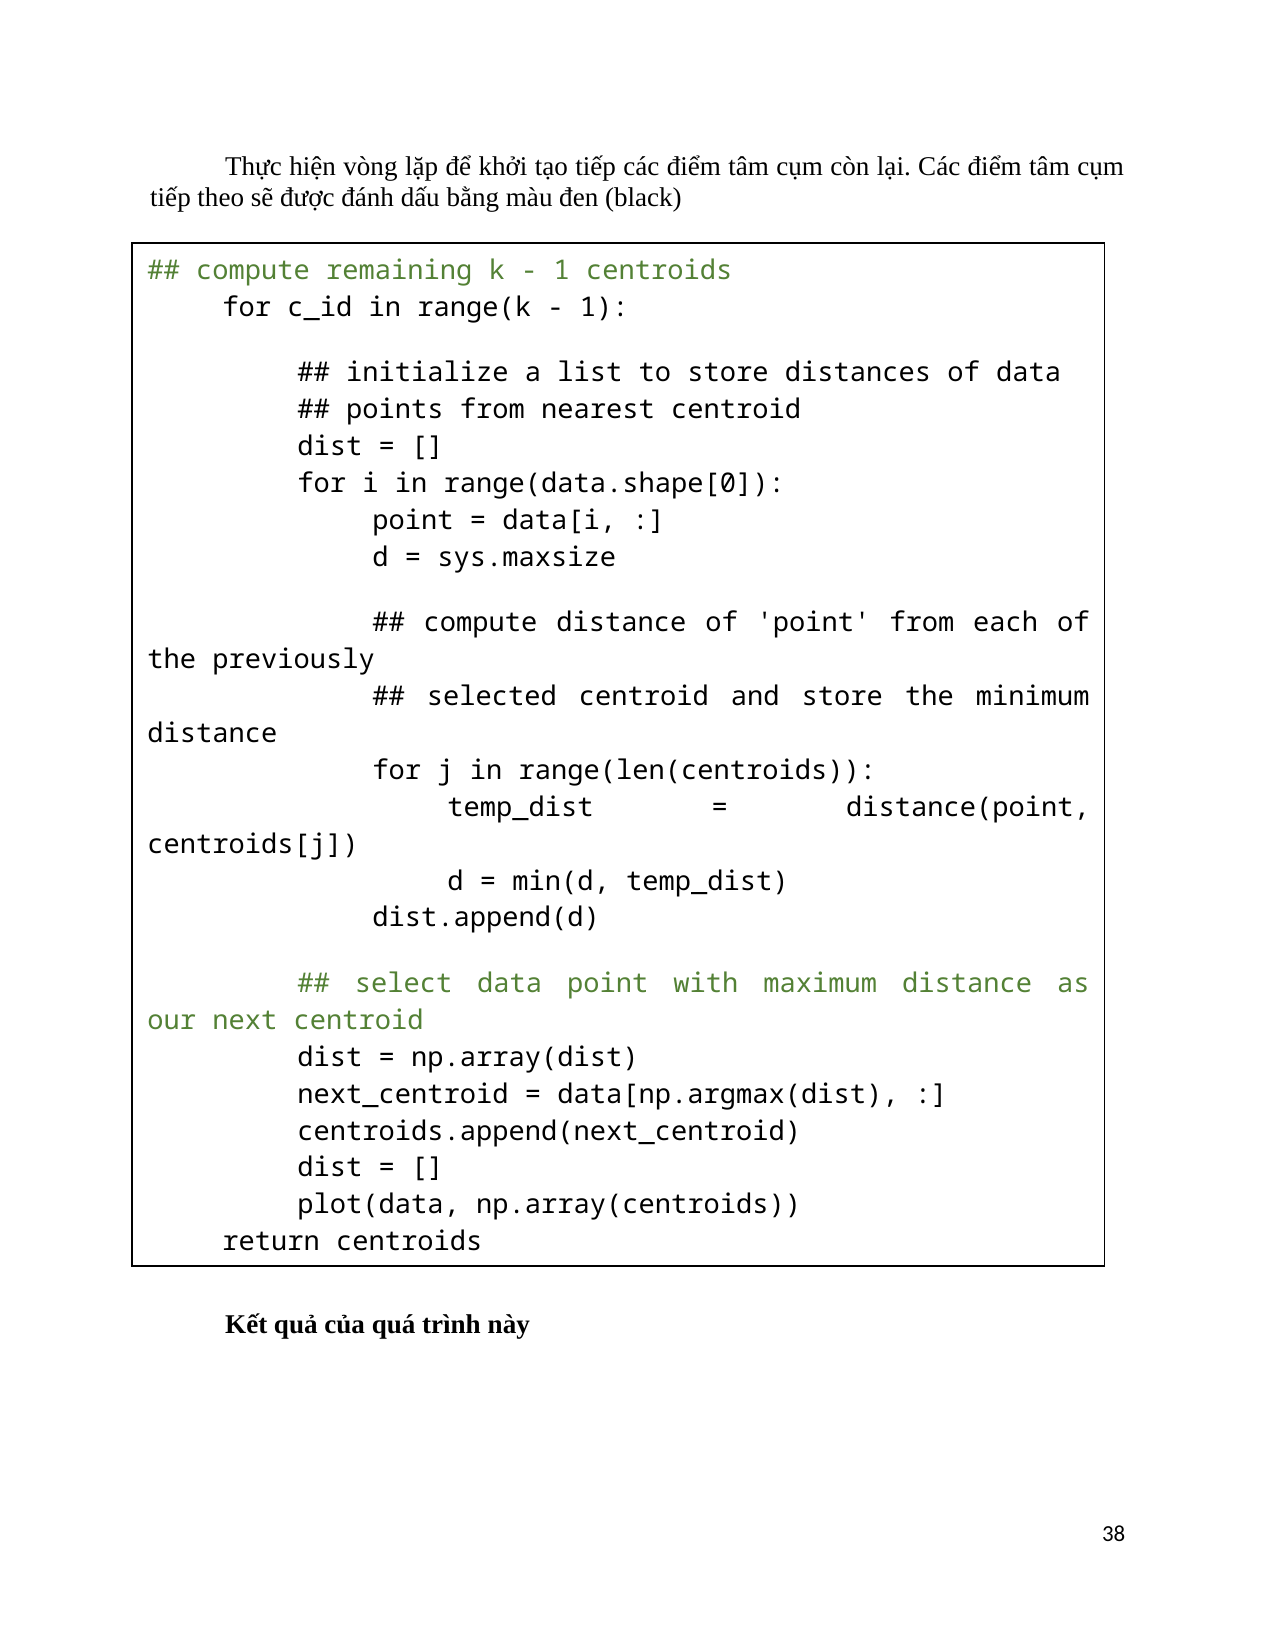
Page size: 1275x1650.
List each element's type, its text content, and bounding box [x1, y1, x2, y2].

text Kết quả của quá trình này [150, 1308, 1125, 1339]
text Thực hiện vòng lặp để khởi tạo tiếp các điểm tâm cụm còn lại. Các điểm tâm cụm tiếp theo sẽ được đánh dấu bằng màu đen (black) [150, 150, 1125, 212]
